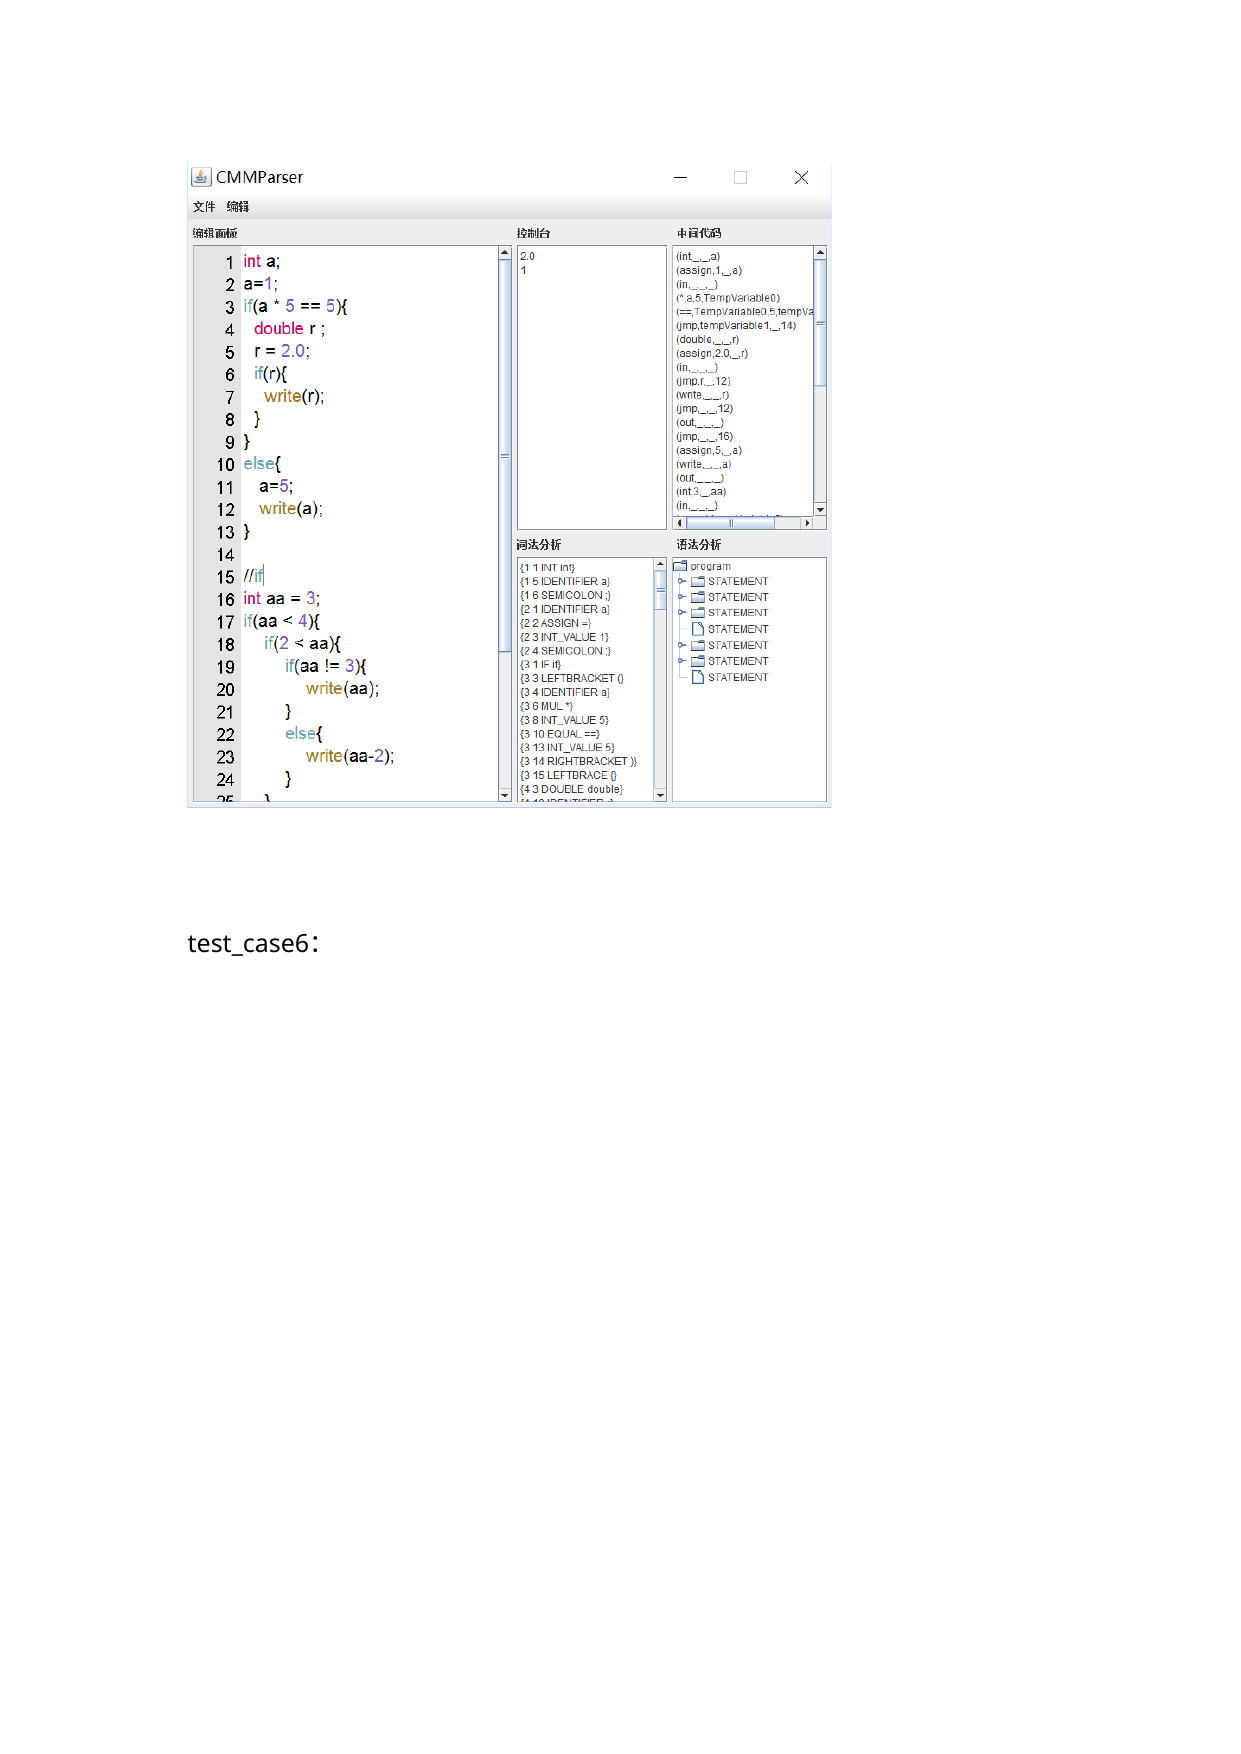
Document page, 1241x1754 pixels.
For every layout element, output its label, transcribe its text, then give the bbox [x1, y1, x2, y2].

picture [187, 162, 832, 808]
text test_case6： [187, 909, 1053, 974]
